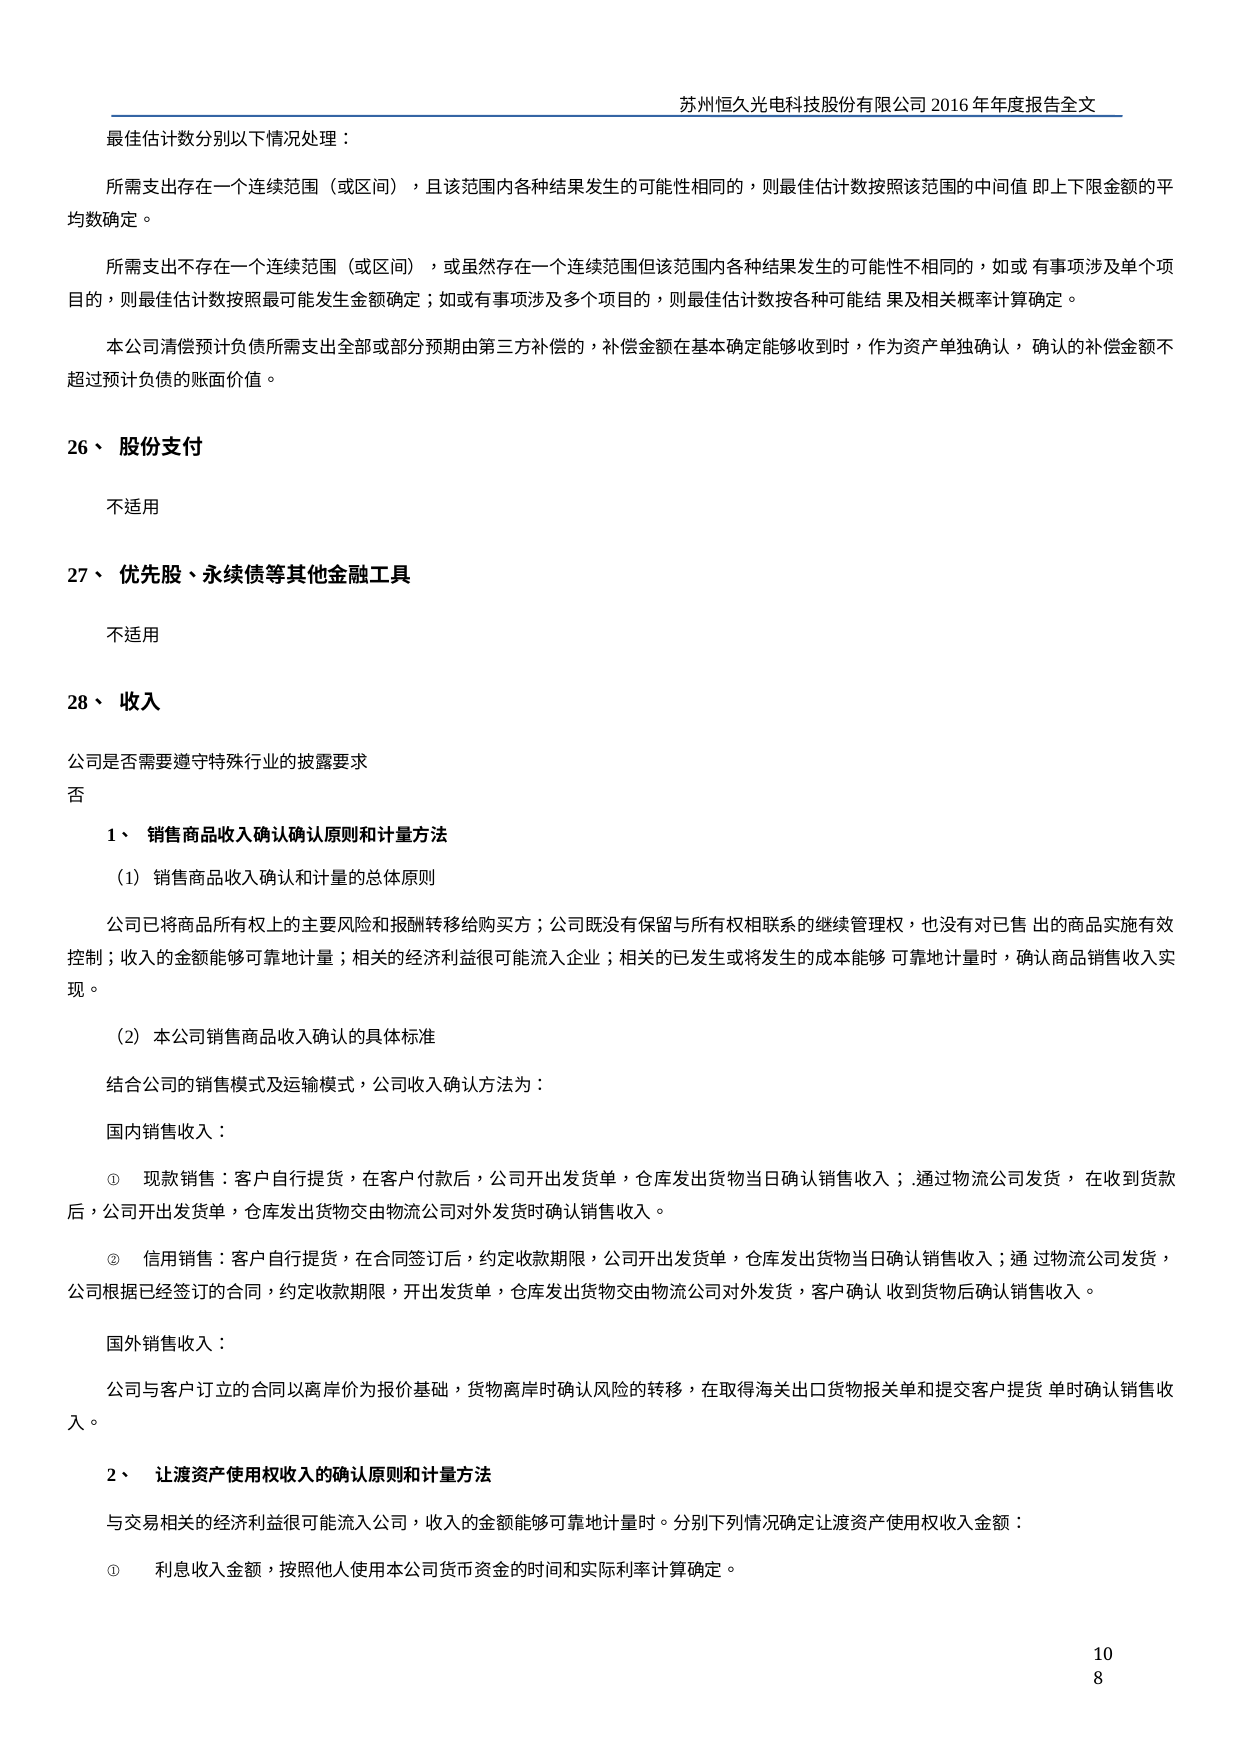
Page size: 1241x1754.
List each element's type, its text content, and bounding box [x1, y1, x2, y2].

text 国外销售收入： [67, 1332, 1177, 1356]
text （1） 销售商品收入确认和计量的总体原则 [67, 859, 1177, 891]
text 公司与客户订立的合同以离岸价为报价基础，货物离岸时确认风险的转移，在取得海关出口货物报关单和提交客户提货 单时确认销售收入。 [67, 1371, 1177, 1436]
text 28、 收入 [67, 687, 1177, 716]
text 不适用 [67, 615, 1177, 648]
text 国内销售收入： [67, 1112, 1177, 1144]
text 26、 股份支付 [67, 432, 1177, 461]
text 27、 优先股、永续债等其他金融工具 [67, 560, 1177, 588]
text 公司是否需要遵守特殊行业的披露要求 [67, 743, 1177, 775]
text 公司已将商品所有权上的主要风险和报酬转移给购买方；公司既没有保留与所有权相联系的继续管理权，也没有对已售 出的商品实施有效控制；收入的金额能够可靠地计量；相关的经济利益很可能流入企业；相关的已发生或将发生的成本能够 可靠地计量时，确认商品销售收入实现。 [67, 906, 1177, 1003]
text 最佳估计数分别以下情况处理： [67, 120, 1177, 152]
text 2、 让渡资产使用权收入的确认原则和计量方法 [67, 1463, 1177, 1487]
text 本公司清偿预计负债所需支出全部或部分预期由第三方补偿的，补偿金额在基本确定能够收到时，作为资产单独确认， 确认的补偿金额不超过预计负债的账面价值。 [67, 328, 1177, 393]
list 信用销售：客户自行提货，在合同签订后，约定收款期限，公司开出发货单，仓库发出货物当日确认销售收入；通 过物流公司发货，公司根据已经签订的合同，约定收款期限，开出发货单，仓库发出货物交由物流公司对外发货，客户确认 收到货物后确认销售收入。 [67, 1240, 1177, 1305]
text （2） 本公司销售商品收入确认的具体标准 [67, 1018, 1177, 1050]
text 与交易相关的经济利益很可能流入公司，收入的金额能够可靠地计量时。分别下列情况确定让渡资产使用权收入金额： [67, 1503, 1177, 1536]
list 利息收入金额，按照他人使用本公司货币资金的时间和实际利率计算确定。 [67, 1550, 1177, 1583]
text 所需支出存在一个连续范围（或区间），且该范围内各种结果发生的可能性相同的，则最佳估计数按照该范围的中间值 即上下限金额的平均数确定。 [67, 167, 1177, 233]
text 所需支出不存在一个连续范围（或区间），或虽然存在一个连续范围但该范围内各种结果发生的可能性不相同的，如或 有事项涉及单个项目的，则最佳估计数按照最可能发生金额确定；如或有事项涉及多个项目的，则最佳估计数按各种可能结 果及相关概率计算确定。 [67, 248, 1177, 313]
text 结合公司的销售模式及运输模式，公司收入确认方法为： [67, 1065, 1177, 1097]
list 现款销售：客户自行提货，在客户付款后，公司开出发货单，仓库发出货物当日确认销售收入；.通过物流公司发货， 在收到货款后，公司开出发货单，仓库发出货物交由物流公司对外发货时确认销售收入。 [67, 1159, 1177, 1225]
text 不适用 [67, 488, 1177, 520]
text 1、 销售商品收入确认确认原则和计量方法 [67, 822, 1177, 847]
text 否 [67, 775, 1177, 808]
